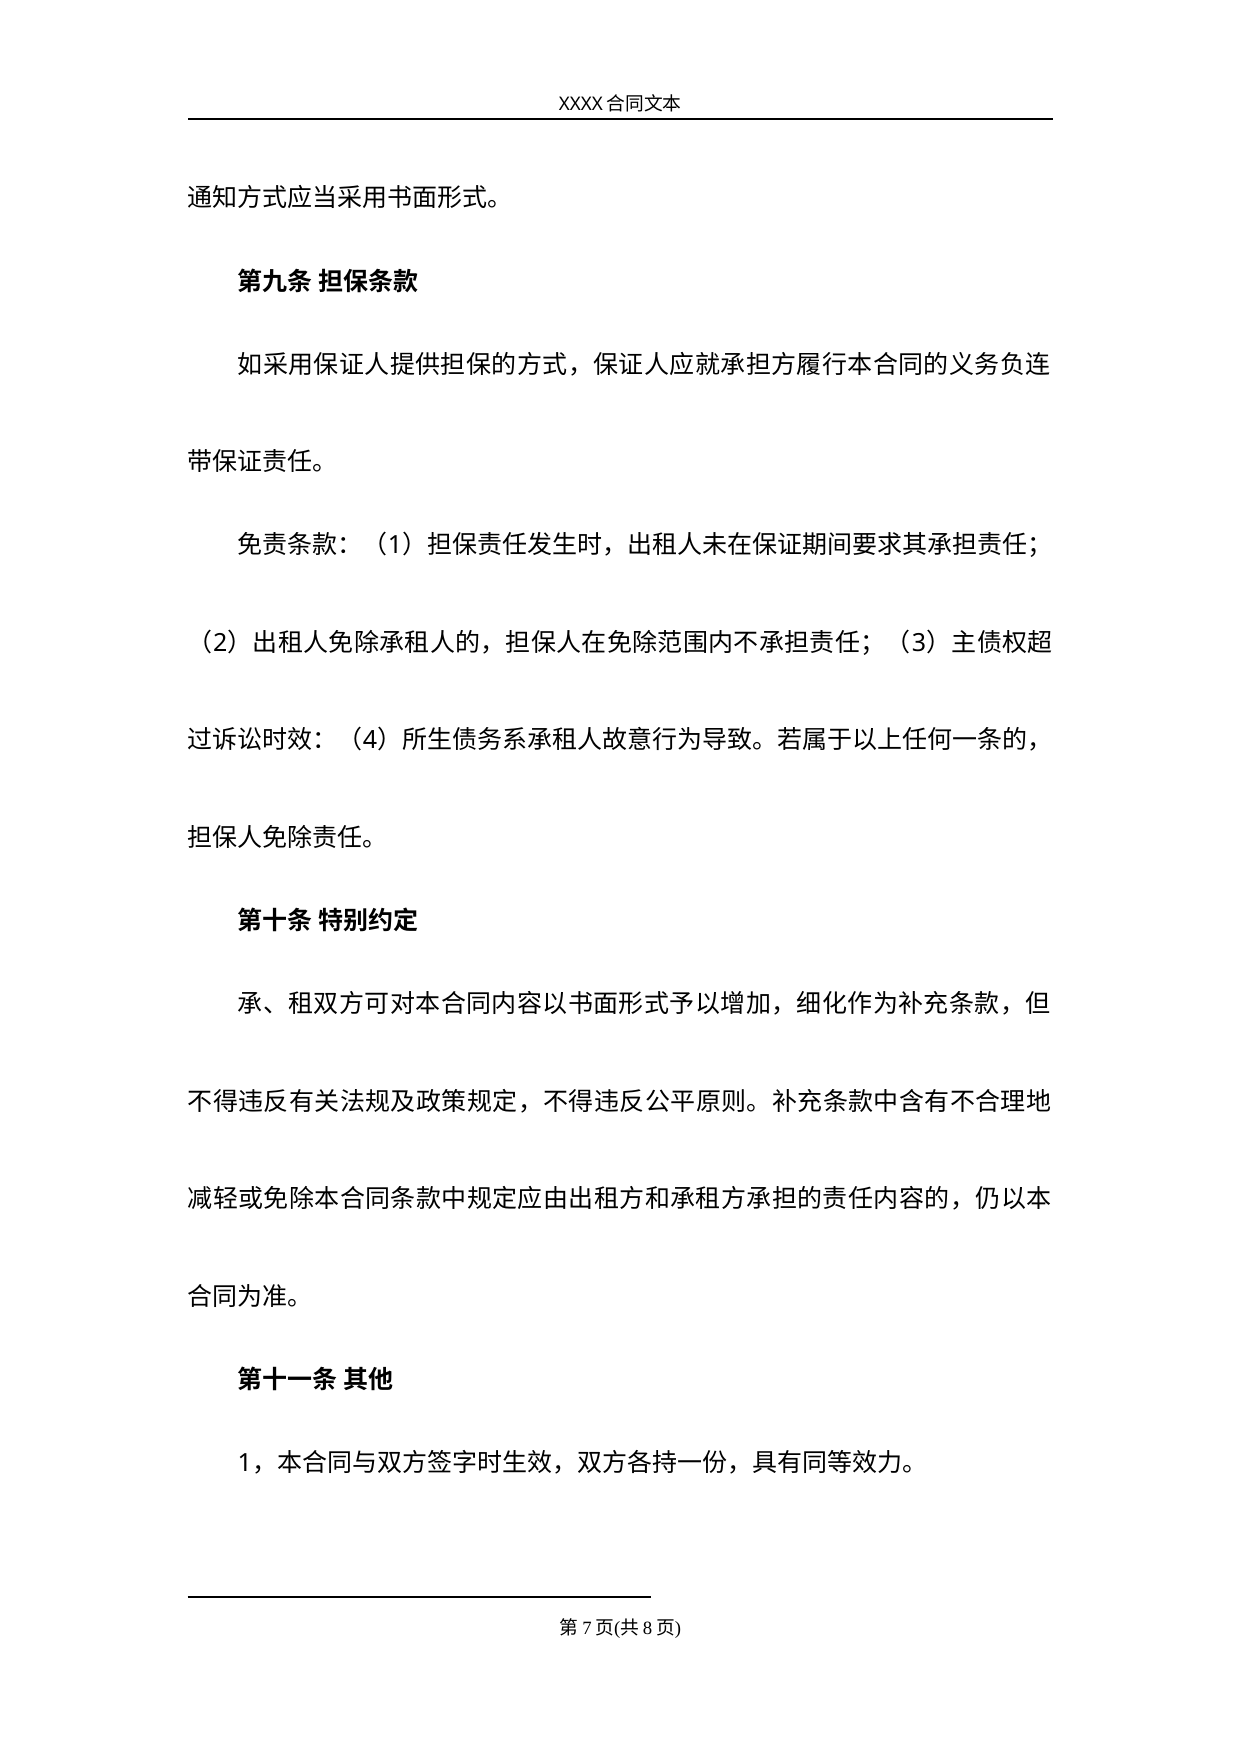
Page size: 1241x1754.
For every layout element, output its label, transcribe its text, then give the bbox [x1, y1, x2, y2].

text 第十一条 其他 [187, 1345, 1053, 1410]
text 第九条 担保条款 [187, 247, 1053, 312]
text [187, 163, 1053, 228]
text 承、租双方可对本合同内容以书面形式予以增加，细化作为补充条款，但不得违反有关法规及政策规定，不得违反公平原则。补充条款中含有不合理地减轻或免除本合同条款中规定应由出租方和承租方承担的责任内容的，仍以本合同为准。 [187, 969, 1053, 1327]
text 如采用保证人提供担保的方式，保证人应就承担方履行本合同的义务负连带保证责任。 [187, 330, 1053, 492]
text 1，本合同与双方签字时生效，双方各持一份，具有同等效力。 [187, 1428, 1053, 1493]
text 第十条 特别约定 [187, 886, 1053, 951]
text 免责条款：（1）担保责任发生时，出租人未在保证期间要求其承担责任；（2）出租人免除承租人的，担保人在免除范围内不承担责任；（3）主债权超过诉讼时效：（4）所生债务系承租人故意行为导致。若属于以上任何一条的，担保人免除责任。 [187, 510, 1053, 868]
